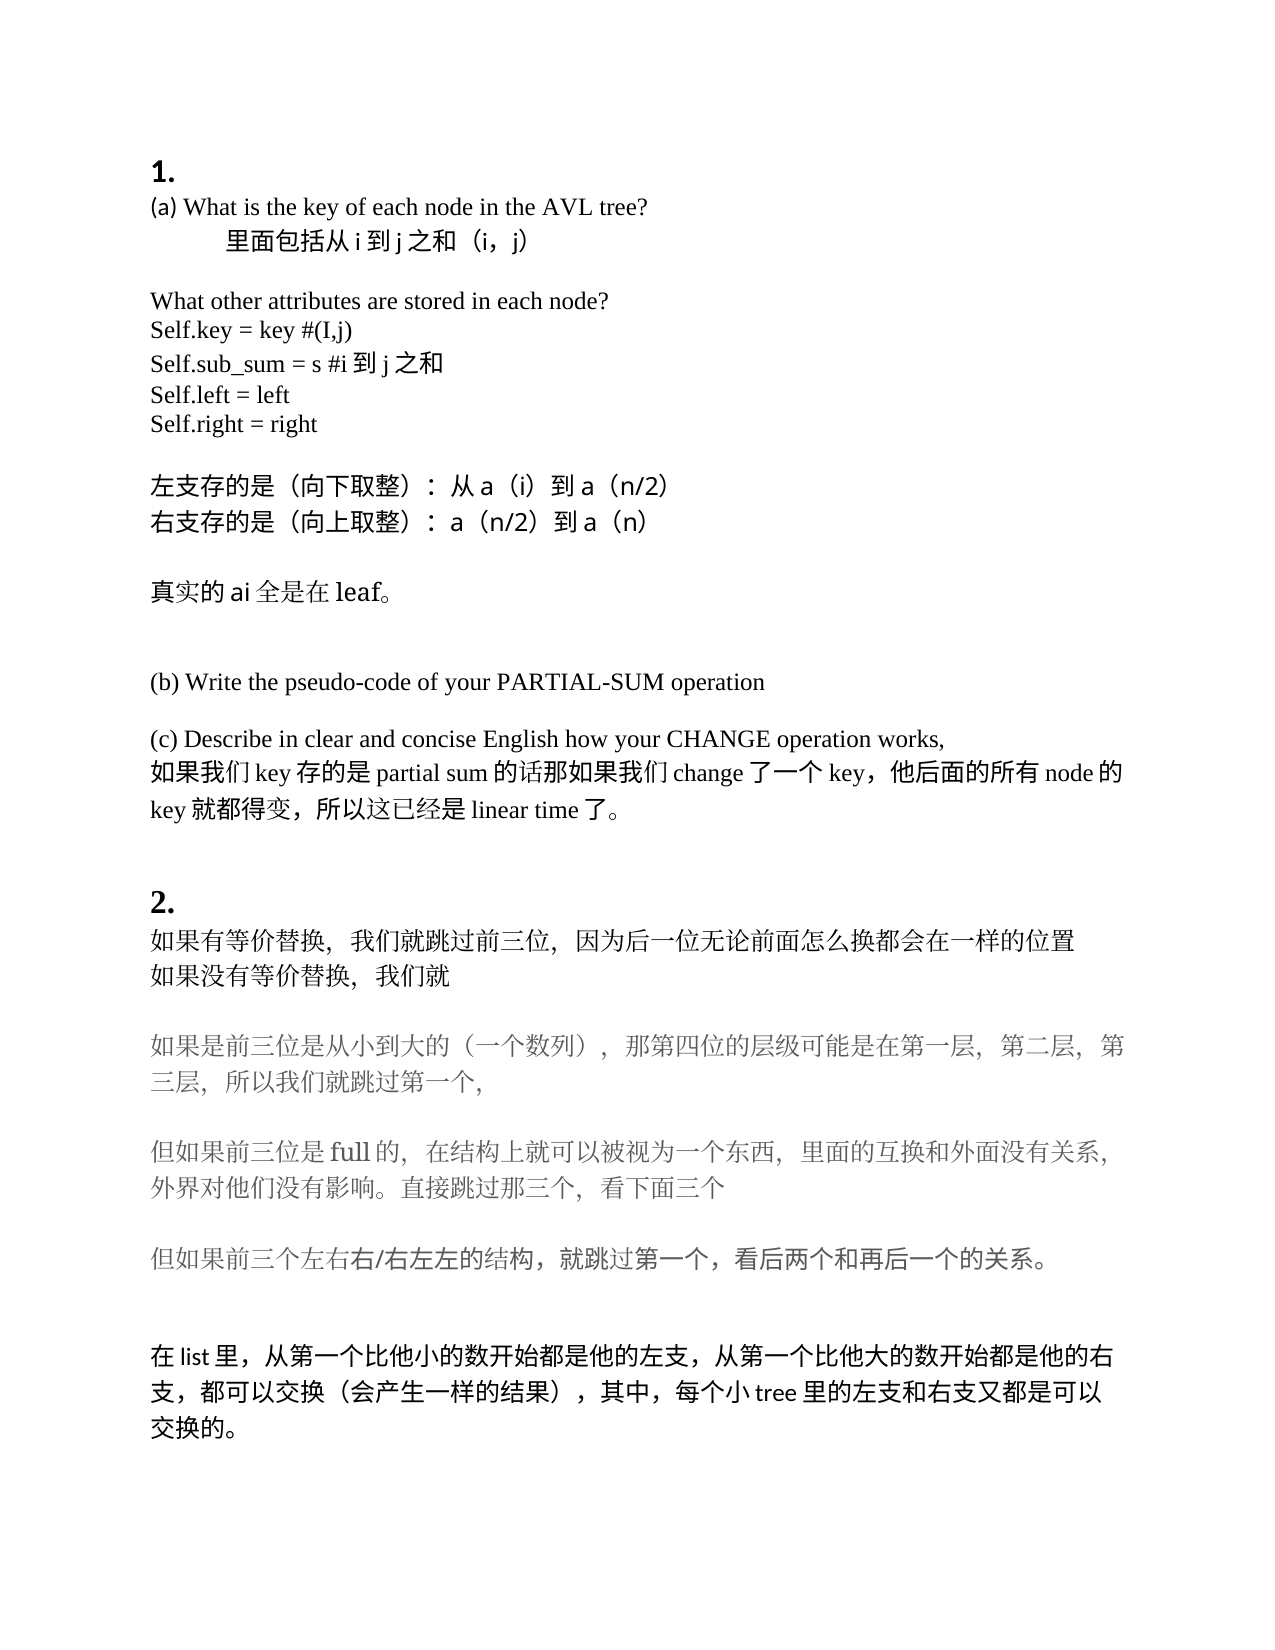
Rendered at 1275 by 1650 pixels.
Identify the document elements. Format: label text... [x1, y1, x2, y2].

text (a) What is the key of each node in the AVL tree? [150, 191, 1125, 221]
text 如果是前三位是从小到大的（一个数列），那第四位的层级可能是在第一层，第二层，第三层，所以我们就跳过第一个， [150, 1027, 1125, 1099]
text 如果有等价替换，我们就跳过前三位，因为后一位无论前面怎么换都会在一样的位置 [150, 921, 1125, 957]
text 但如果前三位是full的，在结构上就可以被视为一个东西，里面的互换和外面没有关系，外界对他们没有影响。直接跳过那三个，看下面三个 [150, 1133, 1125, 1205]
text Self.sub_sum = s #i到j之和 [150, 344, 1125, 380]
text 在list里，从第一个比他小的数开始都是他的左支，从第一个比他大的数开始都是他的右支，都可以交换（会产生一样的结果），其中，每个小tree里的左支和右支又都是可以交换的。 [150, 1336, 1125, 1445]
text 1. [150, 150, 1125, 191]
text 真实的ai全是在leaf。 [150, 573, 1125, 609]
text 左支存的是（向下取整）：从a（i）到a（n/2） [150, 466, 1125, 502]
text What other attributes are stored in each node? [150, 286, 1125, 315]
text Self.left = left [150, 380, 1125, 409]
text 如果没有等价替换，我们就 [150, 957, 1125, 993]
text (c) Describe in clear and concise English how your CHANGE operation works, [150, 724, 1125, 753]
text 里面包括从i到j之和（i，j） [150, 221, 1125, 257]
text Self.right = right [150, 409, 1125, 437]
text Self.key = key #(I,j) [150, 315, 1125, 344]
text 如果我们key存的是partial sum的话那如果我们change了一个key，他后面的所有node的key就都得变，所以这已经是linear time了。 [150, 753, 1125, 825]
text (b) Write the pseudo-code of your PARTIAL-SUM operation [150, 667, 1125, 695]
text 但如果前三个左右右/右左左的结构，就跳过第一个，看后两个和再后一个的关系。 [150, 1239, 1125, 1275]
text 右支存的是（向上取整）：a（n/2）到a（n） [150, 502, 1125, 539]
text 2. [150, 883, 1125, 921]
